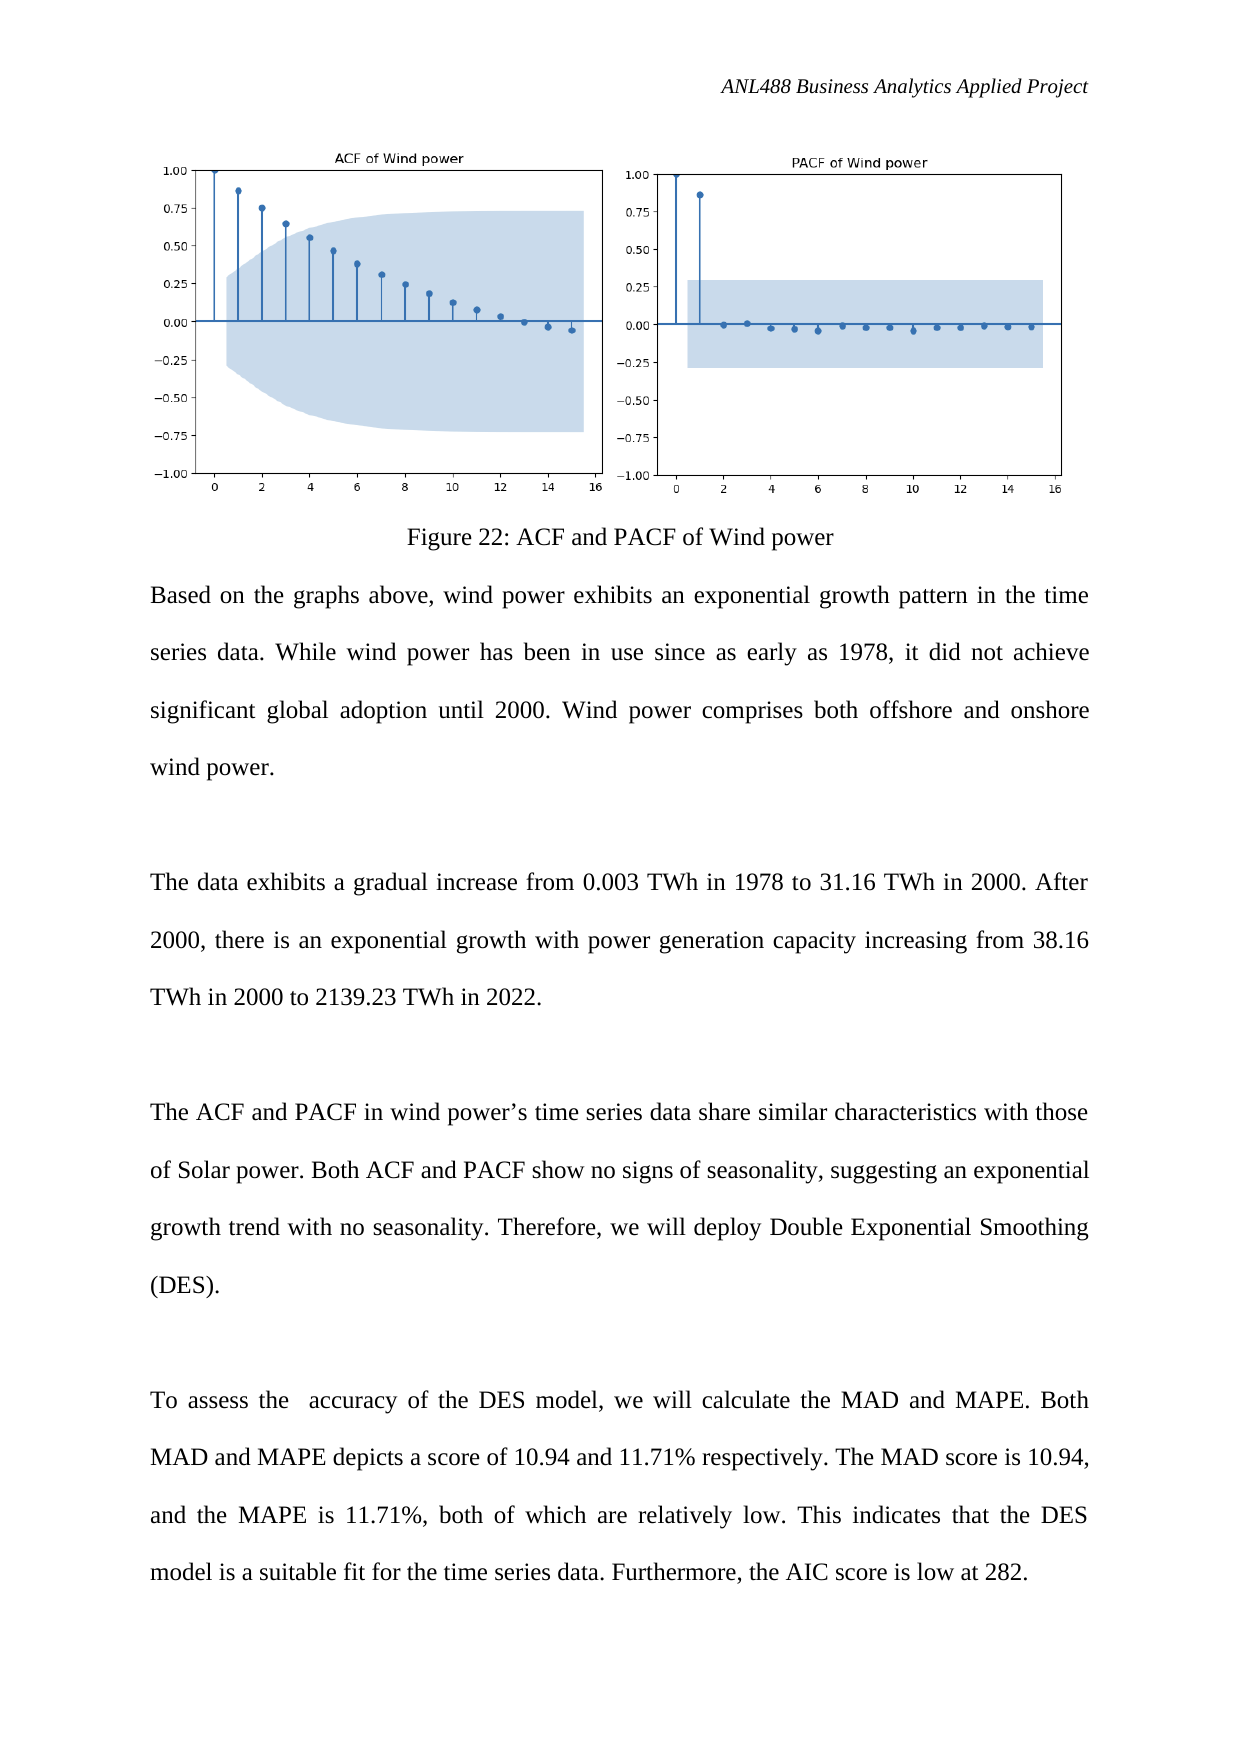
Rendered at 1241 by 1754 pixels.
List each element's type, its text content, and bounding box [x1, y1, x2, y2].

text The ACF and PACF in wind power’s time series data share similar characteristics with those of Solar power. Both ACF and PACF show no signs of seasonality, suggesting an exponential growth trend with no seasonality. Therefore, we will deploy Double Exponential Smoothing (DES). [150, 1097, 1090, 1299]
text The data exhibits a gradual increase from 0.003 TWh in 1978 to 31.16 TWh in 2000. After 2000, there is an exponential growth with power generation capacity increasing from 38.16 TWh in 2000 to 2139.23 TWh in 2022. [150, 867, 1090, 1011]
picture [150, 150, 608, 494]
picture [613, 150, 1069, 494]
text Figure 22: ACF and PACF of Wind power [150, 522, 1090, 551]
text To assess the accuracy of the DES model, we will calculate the MAD and MAPE. Both MAD and MAPE depicts a score of 10.94 and 11.71% respectively. The MAD score is 10.94, and the MAPE is 11.71%, both of which are relatively low. This indicates that the DES model is a suitable fit for the time series data. Furthermore, the AIC score is low at 282. [150, 1385, 1090, 1586]
text Based on the graphs above, wind power exhibits an exponential growth pattern in the time series data. While wind power has been in use since as early as 1978, it did not achieve significant global adoption until 2000. Wind power comprises both offshore and onshore wind power. [150, 580, 1090, 781]
